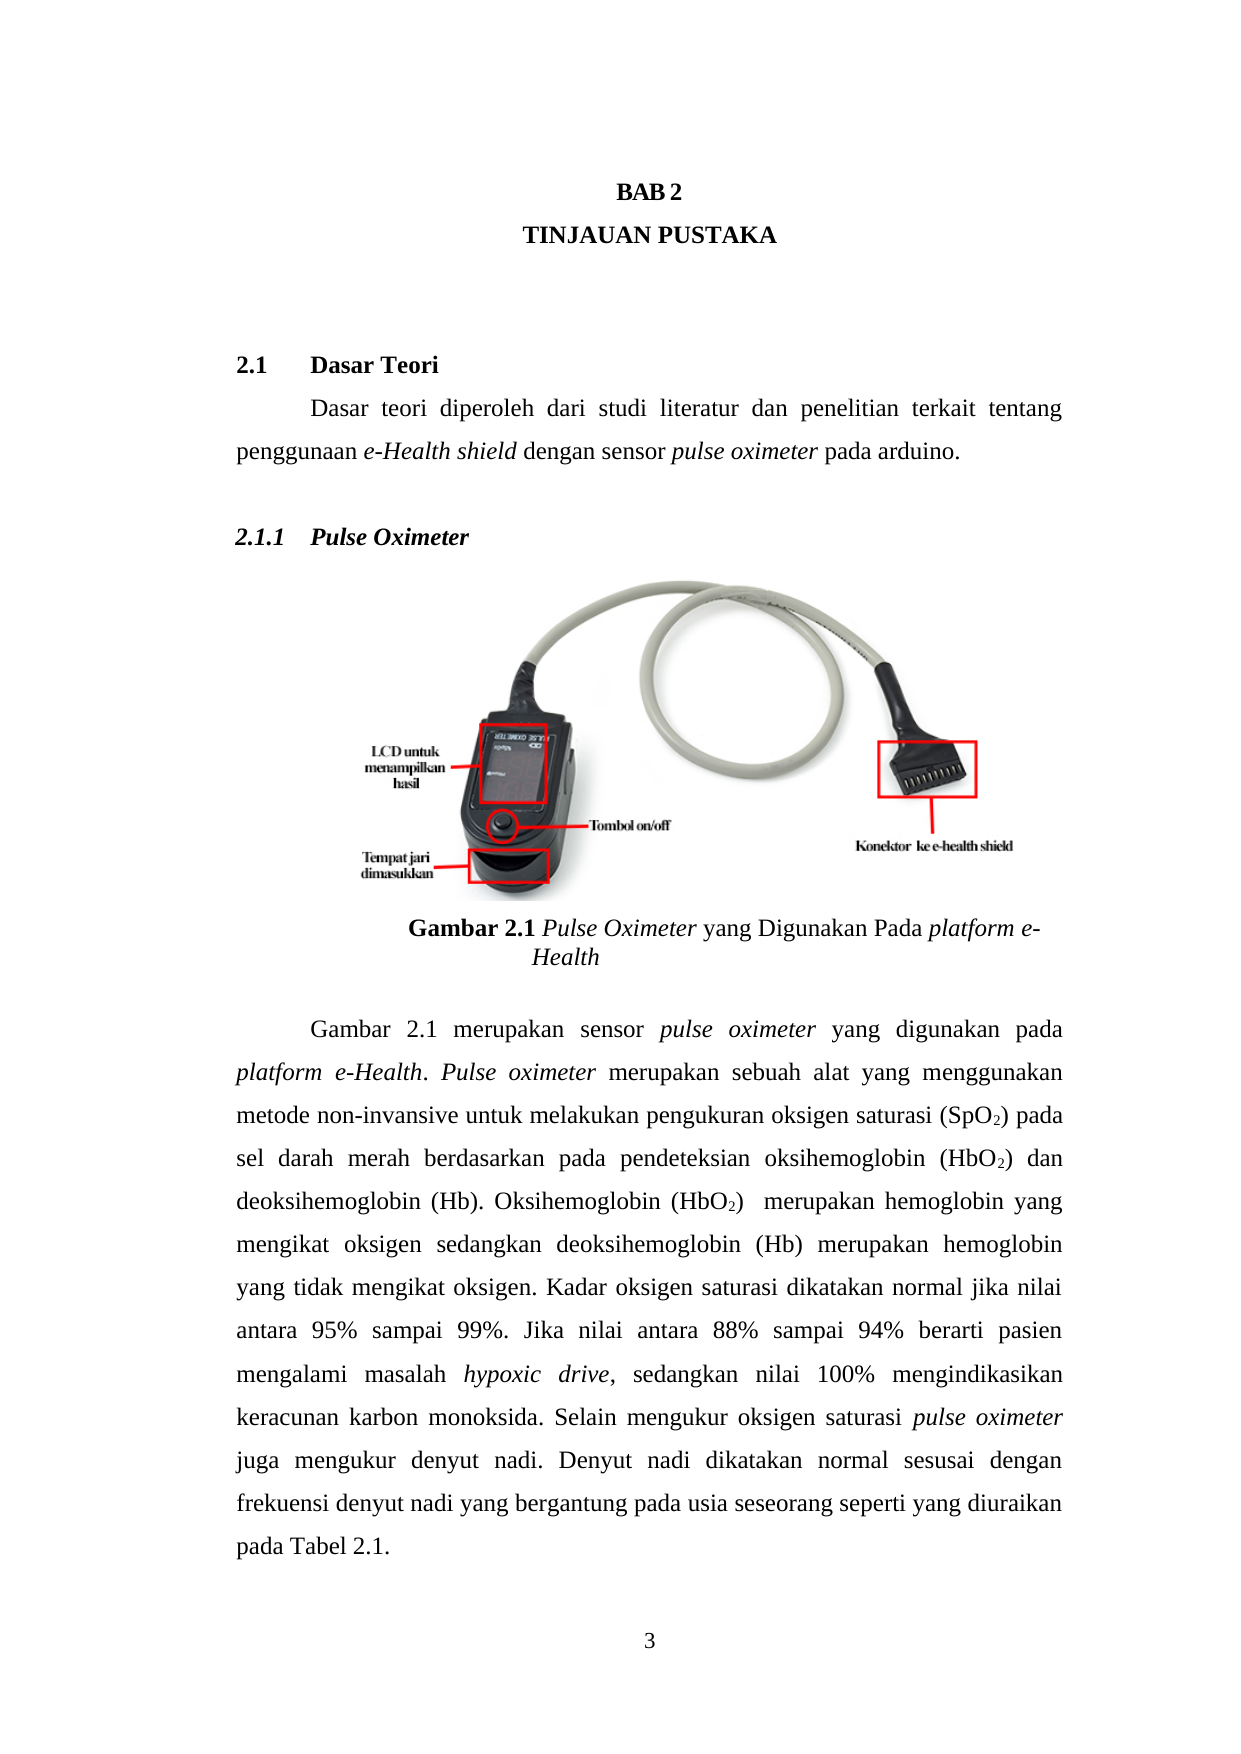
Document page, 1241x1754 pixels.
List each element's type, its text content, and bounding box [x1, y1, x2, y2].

list Dasar teori diperoleh dari studi literatur dan penelitian terkait tentang penggunaan e-Health shield dengan sensor pulse oximeter pada arduino. [236, 393, 1063, 465]
picture [355, 565, 1018, 901]
list Pulse Oximeter [235, 522, 1063, 551]
text TINJAUAN PUSTAKA [236, 220, 1063, 249]
list Gambar 2.1 merupakan sensor pulse oximeter yang digunakan pada platform e-Health. Pulse oximeter merupakan sebuah alat yang menggunakan metode non-invansive untuk melakukan pengukuran oksigen saturasi (SpO2) pada sel darah merah berdasarkan pada pendeteksian oksihemoglobin (HbO2) dan deoksihemoglobin (Hb). Oksihemoglobin (HbO2) merupakan hemoglobin yang mengikat oksigen sedangkan deoksihemoglobin (Hb) merupakan hemoglobin yang tidak mengikat oksigen. Kadar oksigen saturasi dikatakan normal jika nilai antara 95% sampai 99%. Jika nilai antara 88% sampai 94% berarti pasien mengalami masalah hypoxic drive, sedangkan nilai 100% mengindikasikan keracunan karbon monoksida. Selain mengukur oksigen saturasi pulse oximeter juga mengukur denyut nadi. Denyut nadi dikatakan normal sesusai dengan frekuensi denyut nadi yang bergantung pada usia seseorang seperti yang diuraikan pada Tabel 2.1. [236, 1014, 1063, 1560]
list Dasar Teori [236, 350, 1063, 378]
title BAB 2 [236, 177, 1063, 206]
list Gambar 2.1 Pulse Oximeter yang Digunakan Pada platform e-Health [408, 913, 1063, 971]
